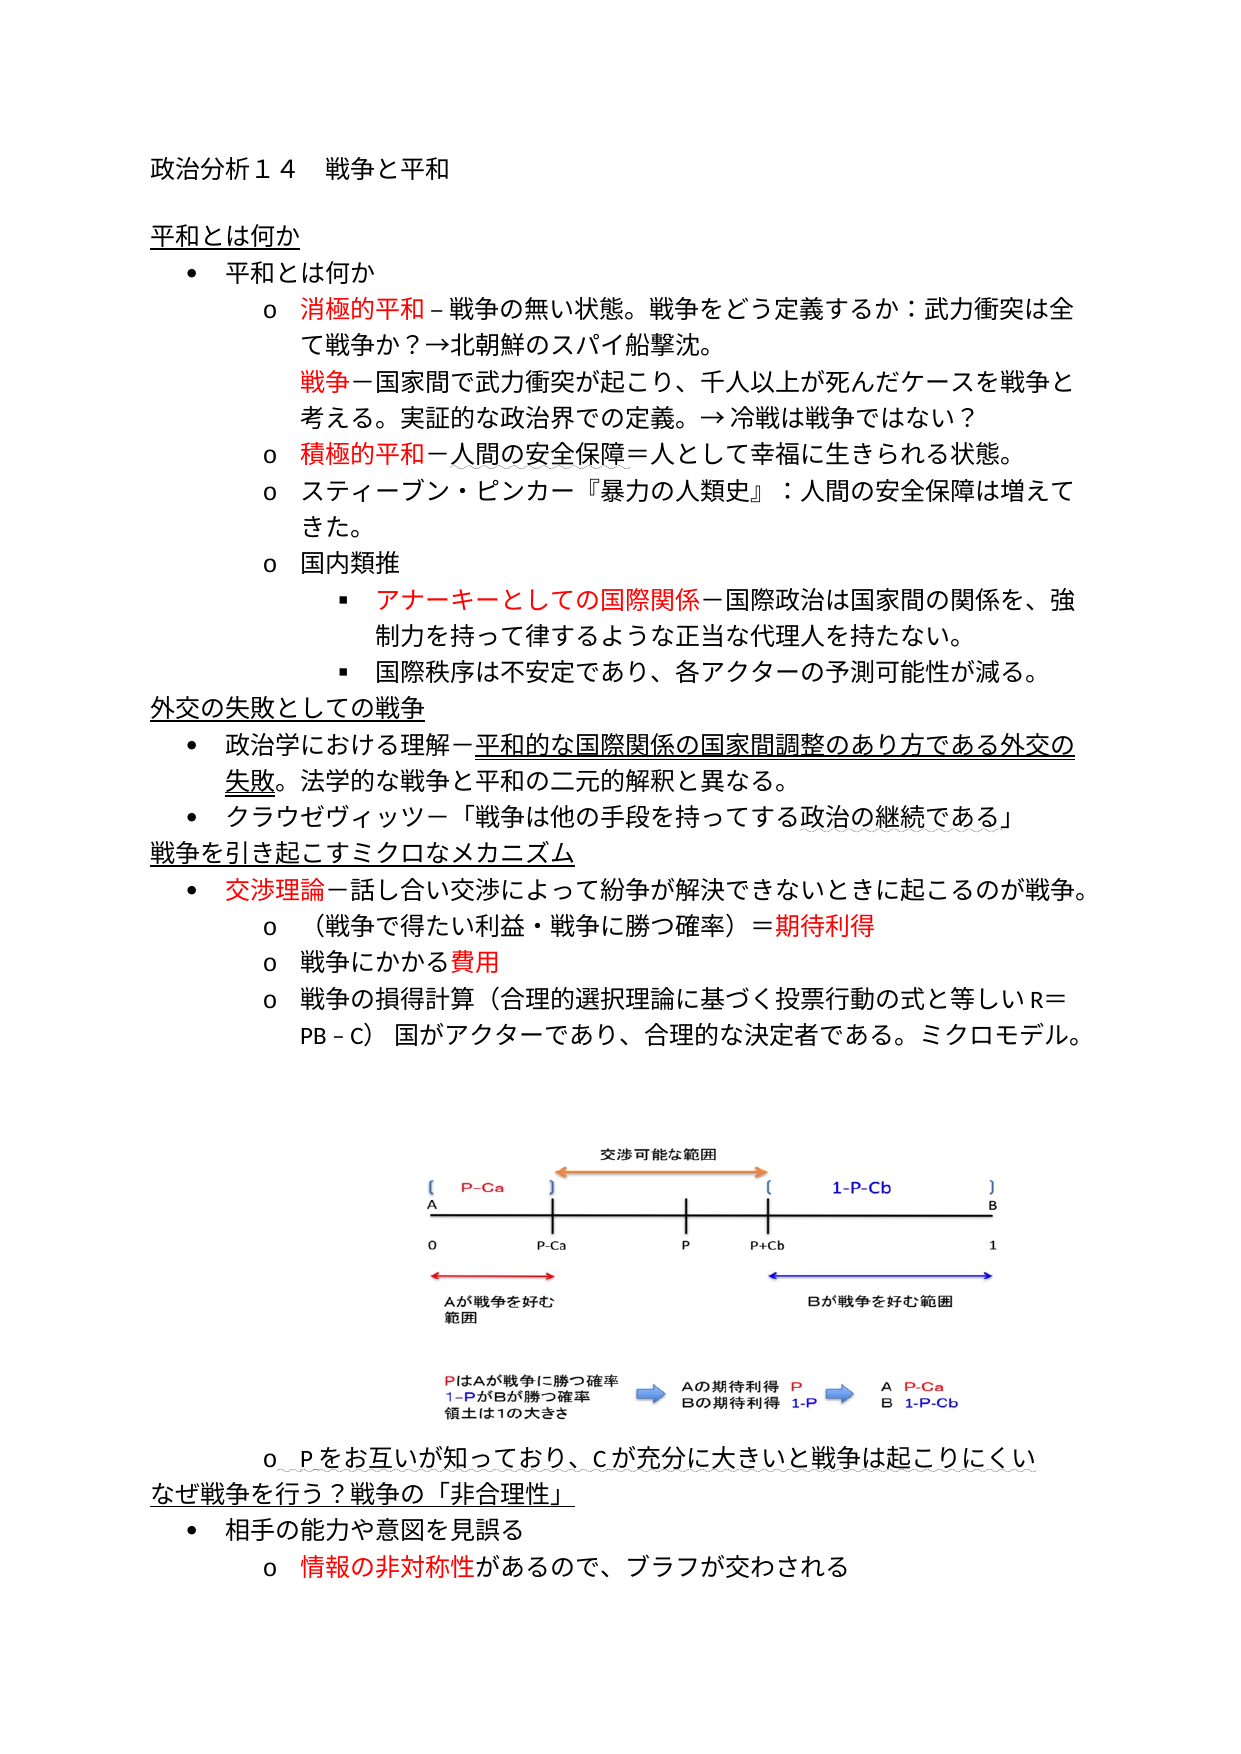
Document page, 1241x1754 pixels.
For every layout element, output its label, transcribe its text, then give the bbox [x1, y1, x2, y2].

list 平和とは何か [187, 253, 1090, 289]
list 国内類推 [262, 544, 1090, 580]
text 戦争を引き起こすミクロなメカニズム [150, 834, 1090, 870]
text なぜ戦争を行う？戦争の「非合理性」 [150, 1474, 1090, 1511]
list 国際秩序は不安定であり、各アクターの予測可能性が減る。 [337, 653, 1090, 689]
list 戦争の損得計算（合理的選択理論に基づく投票行動の式と等しいR＝PB – C） 国がアクターであり、合理的な決定者である。ミクロモデル。 [262, 979, 1090, 1052]
text 外交の失敗としての戦争 [150, 689, 1090, 725]
list 戦争にかかる費用 [262, 943, 1090, 979]
list 政治学における理解－平和的な国際関係の国家間調整のあり方である外交の失敗。法学的な戦争と平和の二元的解釈と異なる。 [187, 725, 1090, 798]
list 消極的平和 – 戦争の無い状態。戦争をどう定義するか：武力衝突は全て戦争か？→北朝鮮のスパイ船撃沈。 戦争－国家間で武力衝突が起こり、千人以上が死んだケースを戦争と考える。実証的な政治界での定義。→ 冷戦は戦争ではない？ [262, 289, 1090, 434]
text 政治分析１４ 戦争と平和 [150, 150, 1090, 186]
text 平和とは何か [150, 217, 1090, 253]
list スティーブン・ピンカー『暴力の人類史』：人間の安全保障は増えてきた。 [262, 471, 1090, 544]
list 交渉理論－話し合い交渉によって紛争が解決できないときに起こるのが戦争。 [187, 870, 1090, 906]
picture [396, 1088, 1054, 1438]
list （戦争で得たい利益・戦争に勝つ確率）＝期待利得 [262, 906, 1090, 943]
list アナーキーとしての国際関係－国際政治は国家間の関係を、強制力を持って律するような正当な代理人を持たない。 [337, 580, 1090, 653]
list 積極的平和－人間の安全保障＝人として幸福に生きられる状態。 [262, 434, 1090, 471]
list 相手の能力や意図を見誤る [187, 1511, 1090, 1547]
list 情報の非対称性があるので、ブラフが交わされる [262, 1547, 1090, 1583]
list クラウゼヴィッツ－「戦争は他の手段を持ってする政治の継続である」 [187, 798, 1090, 834]
